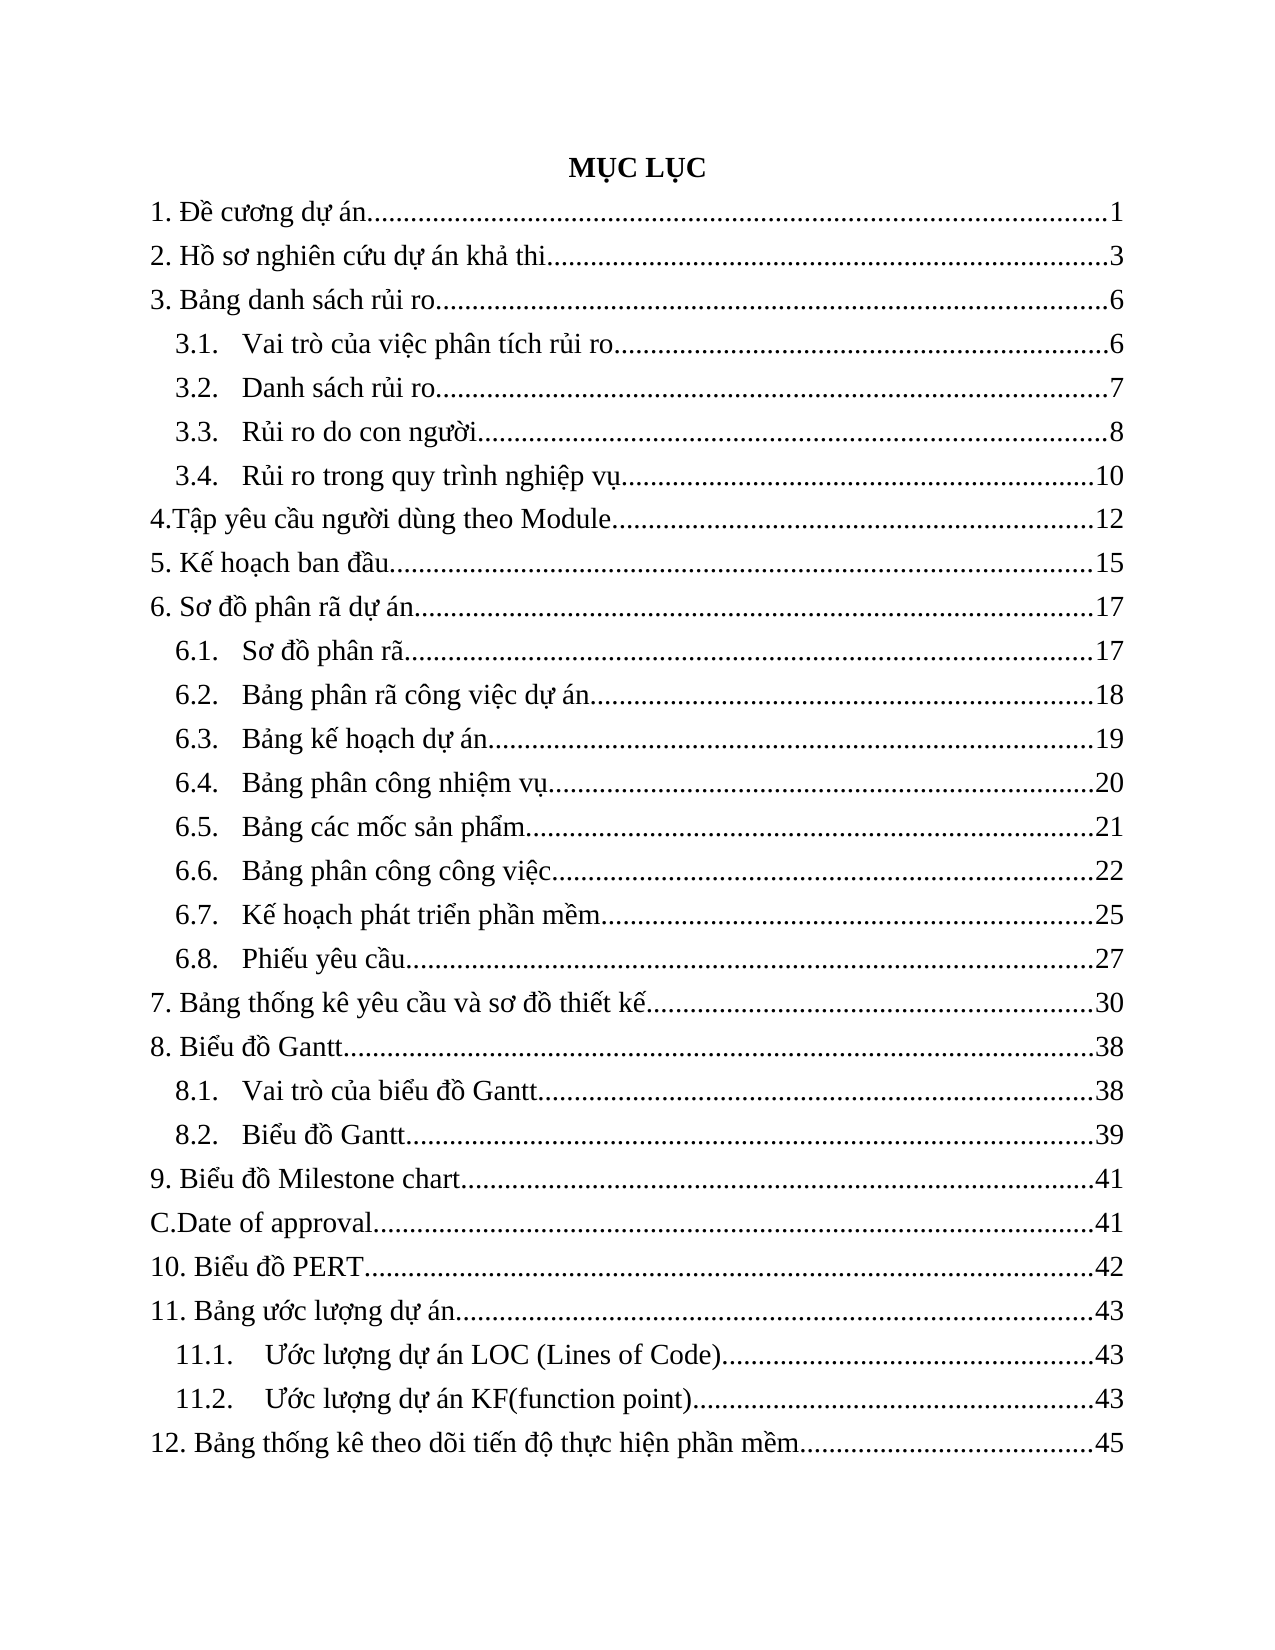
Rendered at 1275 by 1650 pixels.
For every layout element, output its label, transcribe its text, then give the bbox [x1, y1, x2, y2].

text MỤC LỤC [150, 150, 1125, 183]
